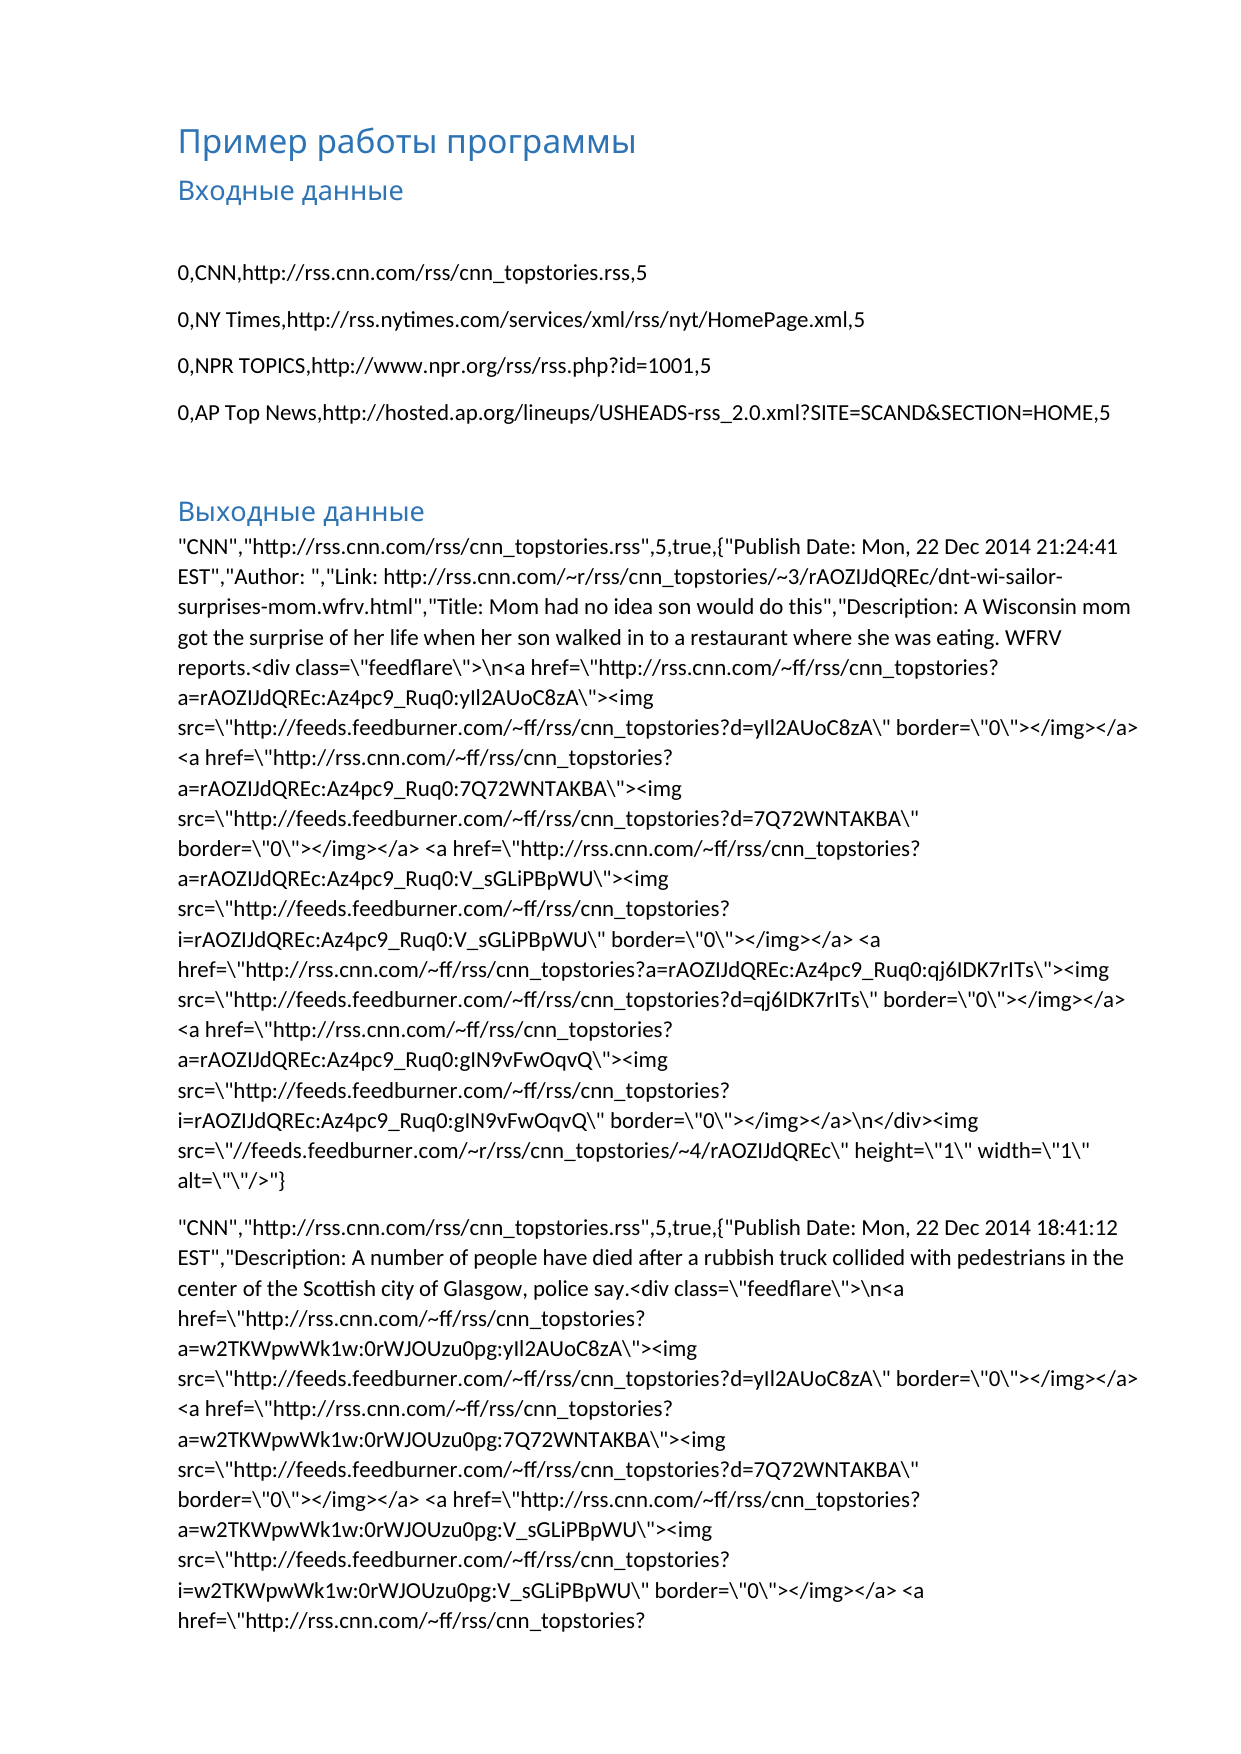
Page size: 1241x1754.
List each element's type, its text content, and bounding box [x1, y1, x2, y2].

text 0,CNN,http://rss.cnn.com/rss/cnn_topstories.rss,5 [177, 258, 1152, 286]
subtitle Пример работы программы [177, 118, 1152, 163]
text 0,NY Times,http://rss.nytimes.com/services/xml/rss/nyt/HomePage.xml,5 [177, 305, 1152, 333]
text "CNN","http://rss.cnn.com/rss/cnn_topstories.rss",5,true,{"Publish Date: Mon, 22 Dec 2014 21:24:41 EST","Author: ","Link: http://rss.cnn.com/~r/rss/cnn_topstories/~3/rAOZIJdQREc/dnt-wi-sailor-surprises-mom.wfrv.html","Title: Mom had no idea son would do this","Description: A Wisconsin mom got the surprise of her life when her son walked in to a restaurant where she was eating. WFRV reports.<div class=\"feedflare\">\n<a href=\"http://rss.cnn.com/~ff/rss/cnn_topstories?a=rAOZIJdQREc:Az4pc9_Ruq0:yIl2AUoC8zA\"><img src=\"http://feeds.feedburner.com/~ff/rss/cnn_topstories?d=yIl2AUoC8zA\" border=\"0\"></img></a> <a href=\"http://rss.cnn.com/~ff/rss/cnn_topstories?a=rAOZIJdQREc:Az4pc9_Ruq0:7Q72WNTAKBA\"><img src=\"http://feeds.feedburner.com/~ff/rss/cnn_topstories?d=7Q72WNTAKBA\" border=\"0\"></img></a> <a href=\"http://rss.cnn.com/~ff/rss/cnn_topstories?a=rAOZIJdQREc:Az4pc9_Ruq0:V_sGLiPBpWU\"><img src=\"http://feeds.feedburner.com/~ff/rss/cnn_topstories?i=rAOZIJdQREc:Az4pc9_Ruq0:V_sGLiPBpWU\" border=\"0\"></img></a> <a href=\"http://rss.cnn.com/~ff/rss/cnn_topstories?a=rAOZIJdQREc:Az4pc9_Ruq0:qj6IDK7rITs\"><img src=\"http://feeds.feedburner.com/~ff/rss/cnn_topstories?d=qj6IDK7rITs\" border=\"0\"></img></a> <a href=\"http://rss.cnn.com/~ff/rss/cnn_topstories?a=rAOZIJdQREc:Az4pc9_Ruq0:gIN9vFwOqvQ\"><img src=\"http://feeds.feedburner.com/~ff/rss/cnn_topstories?i=rAOZIJdQREc:Az4pc9_Ruq0:gIN9vFwOqvQ\" border=\"0\"></img></a>\n</div><img src=\"//feeds.feedburner.com/~r/rss/cnn_topstories/~4/rAOZIJdQREc\" height=\"1\" width=\"1\" alt=\"\"/>"} [177, 532, 1152, 1194]
subtitle Выходные данные [177, 492, 1152, 529]
text 0,AP Top News,http://hosted.ap.org/lineups/USHEADS-rss_2.0.xml?SITE=SCAND&SECTION=HOME,5 [177, 398, 1152, 427]
text 0,NPR TOPICS,http://www.npr.org/rss/rss.php?id=1001,5 [177, 352, 1152, 380]
subtitle Входные данные [177, 171, 1152, 208]
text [177, 1213, 1152, 1634]
